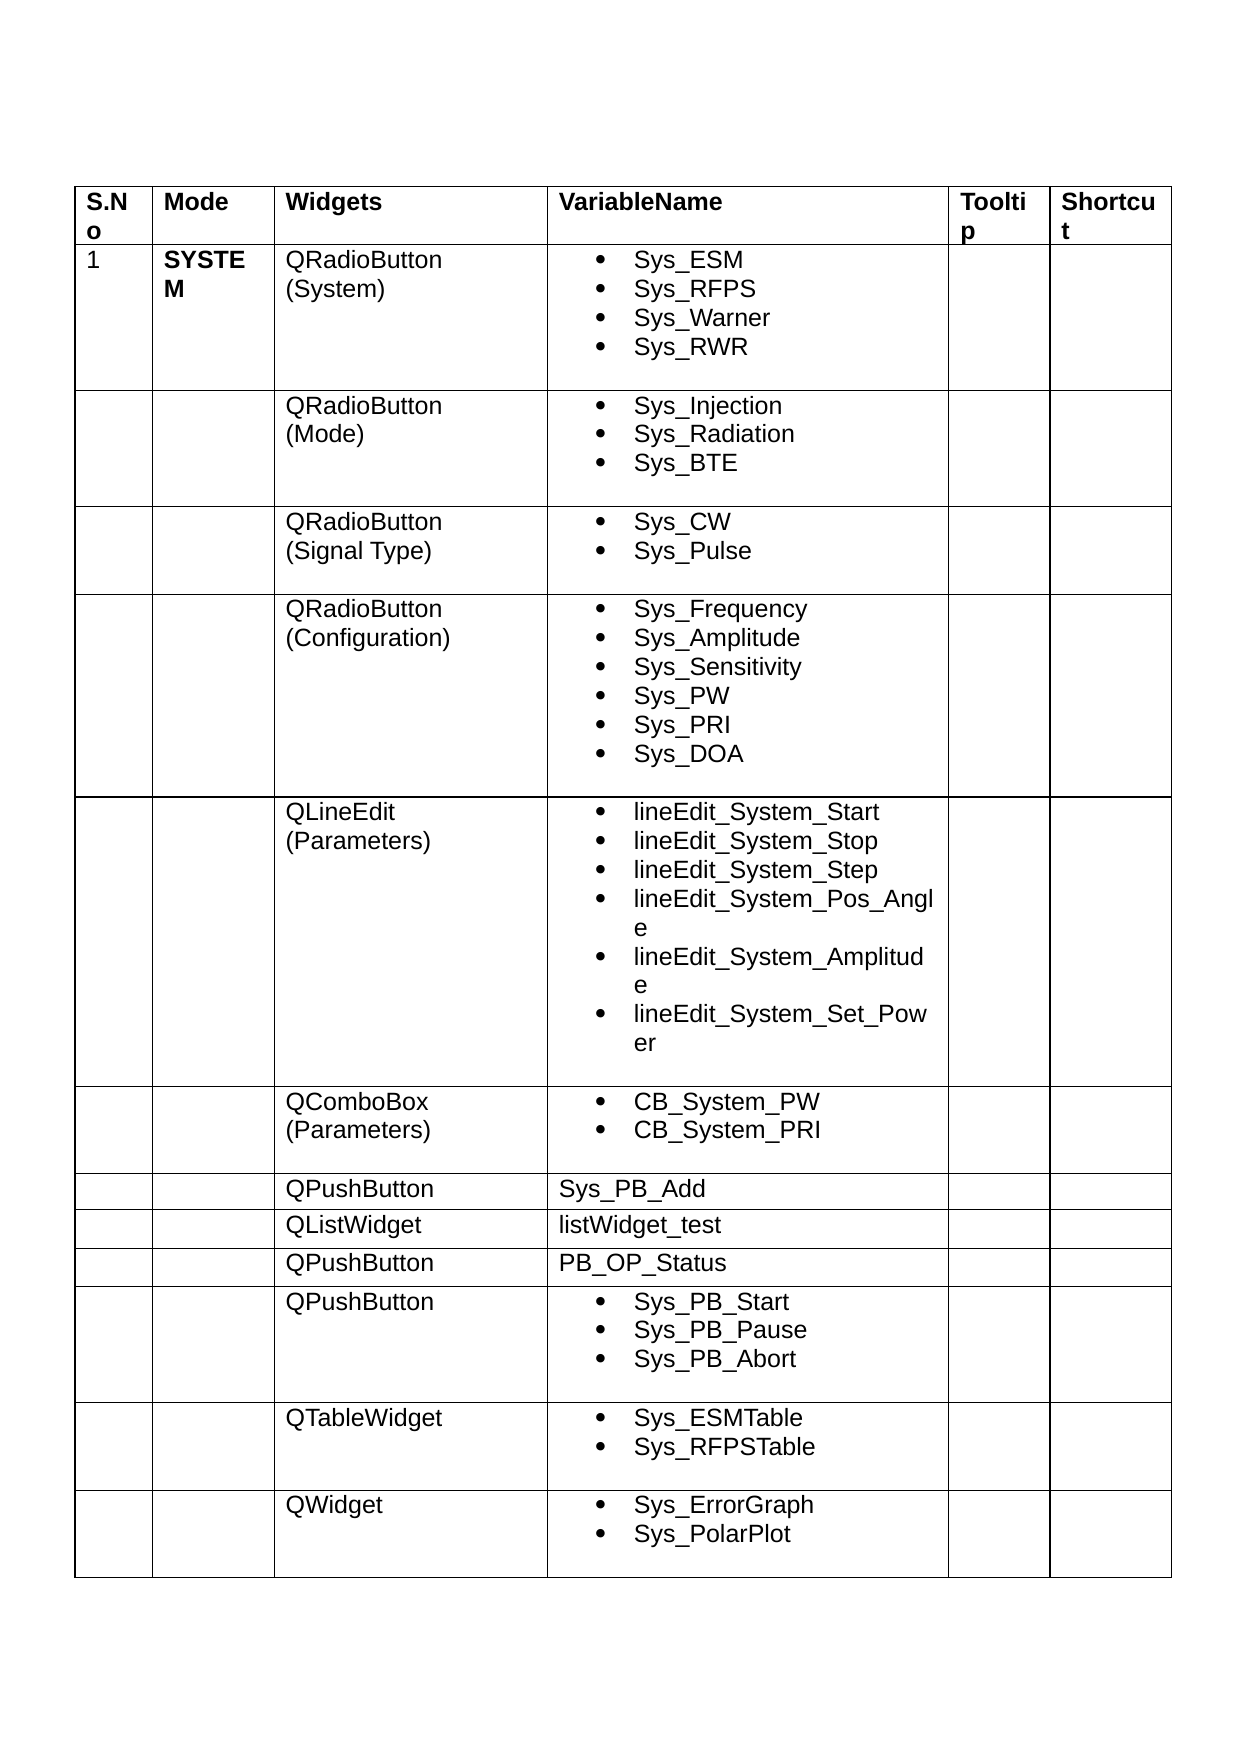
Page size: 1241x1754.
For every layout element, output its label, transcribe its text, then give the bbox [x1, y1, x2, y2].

table_cell QRadioButton (Signal Type) [275, 507, 547, 593]
table_cell QPushButton [275, 1249, 547, 1286]
table_cell Sys_Injection Sys_Radiation Sys_BTE [548, 391, 948, 506]
table_cell [949, 1287, 1049, 1402]
table_cell [76, 1249, 152, 1286]
table_cell [76, 391, 152, 506]
table_cell QComboBox (Parameters) [275, 1087, 547, 1173]
table_cell [1051, 1287, 1171, 1402]
table_cell QRadioButton (System) [275, 245, 547, 389]
table_cell QLineEdit (Parameters) [275, 798, 547, 1086]
table_cell QPushButton [275, 1287, 547, 1402]
table_cell [153, 595, 274, 796]
table_header Mode [153, 187, 274, 244]
table_cell QWidget [275, 1491, 547, 1577]
table_cell QListWidget [275, 1210, 547, 1247]
table_cell [949, 595, 1049, 796]
table_cell [153, 1287, 274, 1402]
table_cell Sys_PB_Start Sys_PB_Pause Sys_PB_Abort [548, 1287, 948, 1402]
table_cell [1051, 245, 1171, 389]
table_cell [76, 1491, 152, 1577]
table_cell [1051, 1491, 1171, 1577]
table_cell [153, 507, 274, 593]
table_cell PB_OP_Status [548, 1249, 948, 1286]
table_header Shortcut [1051, 187, 1171, 244]
table_cell [949, 1174, 1049, 1209]
table_cell [153, 391, 274, 506]
table_cell [949, 1491, 1049, 1577]
table_header Tooltip [949, 187, 1049, 244]
table_cell Sys_PB_Add [548, 1174, 948, 1209]
table_cell [949, 391, 1049, 506]
table_cell [1051, 1087, 1171, 1173]
table_cell SYSTEM [153, 245, 274, 389]
table_cell [153, 1174, 274, 1209]
table_cell lineEdit_System_Start lineEdit_System_Stop lineEdit_System_Step lineEdit_System_Pos_Angle lineEdit_System_Amplitude lineEdit_System_Set_Power [548, 798, 948, 1086]
table_cell Sys_Frequency Sys_Amplitude Sys_Sensitivity Sys_PW Sys_PRI Sys_DOA [548, 595, 948, 796]
table_cell QRadioButton (Mode) [275, 391, 547, 506]
table_cell [76, 1174, 152, 1209]
table_cell [153, 1403, 274, 1489]
table_cell [76, 1087, 152, 1173]
table_cell 1 [76, 245, 152, 389]
table_cell [949, 798, 1049, 1086]
table_cell [1051, 1403, 1171, 1489]
table_cell [76, 507, 152, 593]
table_cell [76, 798, 152, 1086]
table_cell [949, 1249, 1049, 1286]
table_cell [76, 595, 152, 796]
table_cell [153, 1087, 274, 1173]
table_cell [1051, 1174, 1171, 1209]
table_cell [1051, 1249, 1171, 1286]
table_cell [76, 1287, 152, 1402]
table_cell [1051, 1210, 1171, 1247]
table_cell Sys_CW Sys_Pulse [548, 507, 948, 593]
table_cell [1051, 798, 1171, 1086]
table_cell CB_System_PW CB_System_PRI [548, 1087, 948, 1173]
table_cell [76, 1403, 152, 1489]
table_cell Sys_ESMTable Sys_RFPSTable [548, 1403, 948, 1489]
table_cell [949, 1210, 1049, 1247]
table_cell QTableWidget [275, 1403, 547, 1489]
table_cell QRadioButton (Configuration) [275, 595, 547, 796]
table_header VariableName [548, 187, 948, 244]
table_cell [153, 1210, 274, 1247]
table_cell [76, 1210, 152, 1247]
table_cell Sys_ESM Sys_RFPS Sys_Warner Sys_RWR [548, 245, 948, 389]
table_cell [1051, 595, 1171, 796]
table_cell [153, 1491, 274, 1577]
table_header Widgets [275, 187, 547, 244]
table_cell [153, 1249, 274, 1286]
table_cell [1051, 507, 1171, 593]
table_header S.No [76, 187, 152, 244]
table_cell QPushButton [275, 1174, 547, 1209]
table_cell [949, 1087, 1049, 1173]
table_cell [949, 245, 1049, 389]
table_cell Sys_ErrorGraph Sys_PolarPlot [548, 1491, 948, 1577]
table_cell [949, 1403, 1049, 1489]
table_cell [949, 507, 1049, 593]
table_cell [153, 798, 274, 1086]
table_cell [1051, 391, 1171, 506]
table_cell listWidget_test [548, 1210, 948, 1247]
